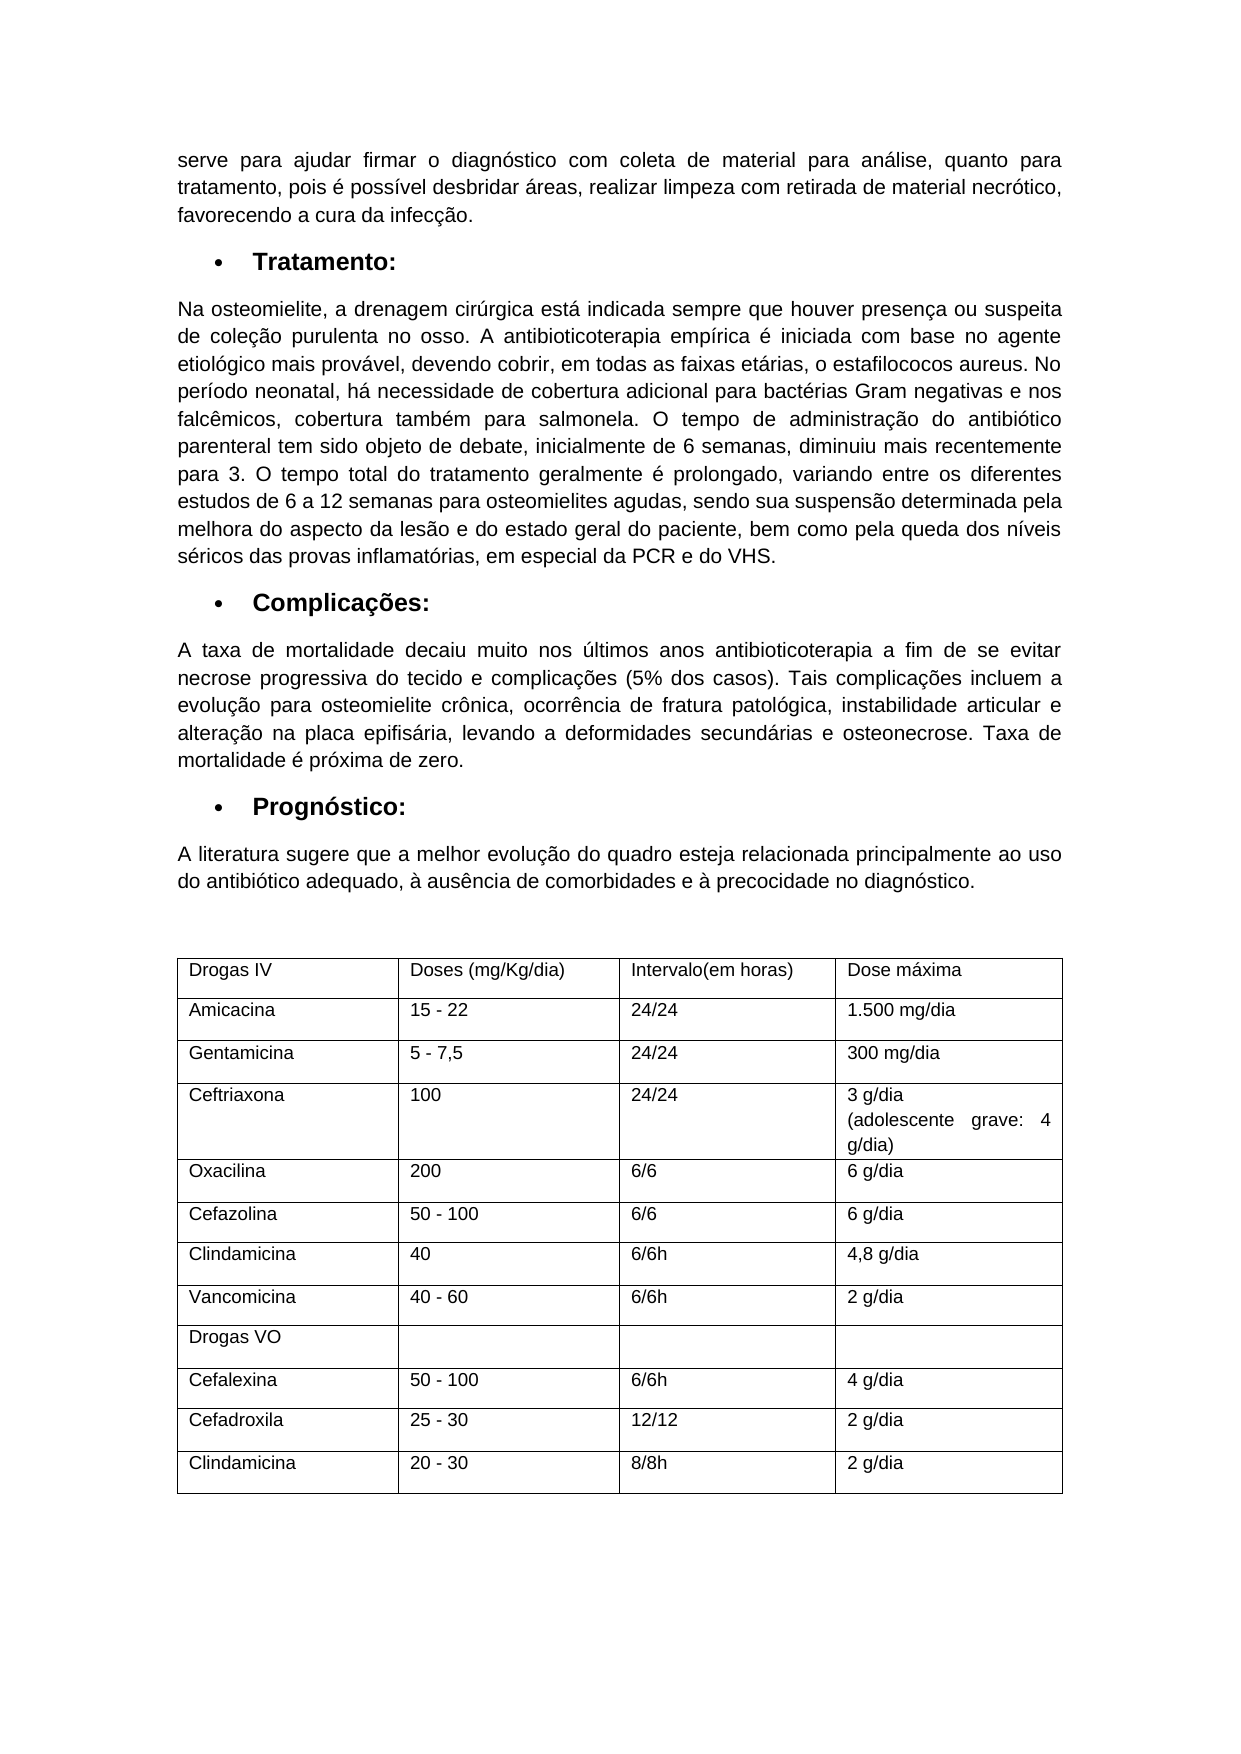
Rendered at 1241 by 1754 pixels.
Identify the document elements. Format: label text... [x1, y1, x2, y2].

table_cell Ceftriaxona [178, 1084, 398, 1159]
table_cell 24/24 [620, 1084, 835, 1159]
table_cell 6/6h [620, 1243, 835, 1285]
text A taxa de mortalidade decaiu muito nos últimos anos antibioticoterapia a fim de se evitar necrose progressiva do tecido e complicações (5% dos casos). Tais complicações incluem a evolução para osteomielite crônica, ocorrência de fratura patológica, instabilidade articular e alteração na placa epifisária, levando a deformidades secundárias e osteonecrose. Taxa de mortalidade é próxima de zero. [177, 638, 1063, 772]
list Tratamento: [215, 247, 1063, 276]
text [177, 148, 1063, 227]
list Complicações: [215, 588, 1063, 617]
table_cell 5 - 7,5 [399, 1041, 619, 1083]
table_header Drogas IV [178, 959, 398, 998]
table_cell 1.500 mg/dia [836, 999, 1062, 1040]
table_cell 40 [399, 1243, 619, 1285]
table_cell 25 - 30 [399, 1409, 619, 1451]
table_cell 3 g/dia (adolescente grave: 4 g/dia) [836, 1084, 1062, 1159]
table_header Intervalo(em horas) [620, 959, 835, 998]
table_cell [836, 1326, 1062, 1368]
table_cell Cefalexina [178, 1369, 398, 1408]
table_cell Vancomicina [178, 1286, 398, 1325]
table_cell 6 g/dia [836, 1203, 1062, 1242]
table_cell 6 g/dia [836, 1160, 1062, 1202]
table_cell Drogas VO [178, 1326, 398, 1368]
table_cell 50 - 100 [399, 1369, 619, 1408]
table_header Doses (mg/Kg/dia) [399, 959, 619, 998]
table_cell 200 [399, 1160, 619, 1202]
table_cell 40 - 60 [399, 1286, 619, 1325]
table_cell Amicacina [178, 999, 398, 1040]
table_cell 6/6h [620, 1286, 835, 1325]
table_cell 4 g/dia [836, 1369, 1062, 1408]
table_header Dose máxima [836, 959, 1062, 998]
text Na osteomielite, a drenagem cirúrgica está indicada sempre que houver presença ou suspeita de coleção purulenta no osso. A antibioticoterapia empírica é iniciada com base no agente etiológico mais provável, devendo cobrir, em todas as faixas etárias, o estafilococos aureus. No período neonatal, há necessidade de cobertura adicional para bactérias Gram negativas e nos falcêmicos, cobertura também para salmonela. O tempo de administração do antibiótico parenteral tem sido objeto de debate, inicialmente de 6 semanas, diminuiu mais recentemente para 3. O tempo total do tratamento geralmente é prolongado, variando entre os diferentes estudos de 6 a 12 semanas para osteomielites agudas, sendo sua suspensão determinada pela melhora do aspecto da lesão e do estado geral do paciente, bem como pela queda dos níveis séricos das provas inflamatórias, em especial da PCR e do VHS. [177, 296, 1063, 568]
table_cell Clindamicina [178, 1452, 398, 1493]
table_cell Cefadroxila [178, 1409, 398, 1451]
table_cell 6/6h [620, 1369, 835, 1408]
text A literatura sugere que a melhor evolução do quadro esteja relacionada principalmente ao uso do antibiótico adequado, à ausência de comorbidades e à precocidade no diagnóstico. [177, 842, 1063, 893]
table_cell Cefazolina [178, 1203, 398, 1242]
list Prognóstico: [215, 792, 1063, 821]
table_cell Oxacilina [178, 1160, 398, 1202]
table_cell 6/6 [620, 1203, 835, 1242]
table_cell 2 g/dia [836, 1452, 1062, 1493]
table_cell 20 - 30 [399, 1452, 619, 1493]
table_cell [399, 1326, 619, 1368]
table_cell 24/24 [620, 1041, 835, 1083]
table_cell 15 - 22 [399, 999, 619, 1040]
table_cell 50 - 100 [399, 1203, 619, 1242]
table_cell 4,8 g/dia [836, 1243, 1062, 1285]
table_cell 2 g/dia [836, 1409, 1062, 1451]
table_cell 2 g/dia [836, 1286, 1062, 1325]
table_cell 300 mg/dia [836, 1041, 1062, 1083]
table_cell Clindamicina [178, 1243, 398, 1285]
table_cell Gentamicina [178, 1041, 398, 1083]
table_cell 24/24 [620, 999, 835, 1040]
table_cell [620, 1326, 835, 1368]
table_cell 8/8h [620, 1452, 835, 1493]
table_cell 6/6 [620, 1160, 835, 1202]
table_cell 12/12 [620, 1409, 835, 1451]
table_cell 100 [399, 1084, 619, 1159]
